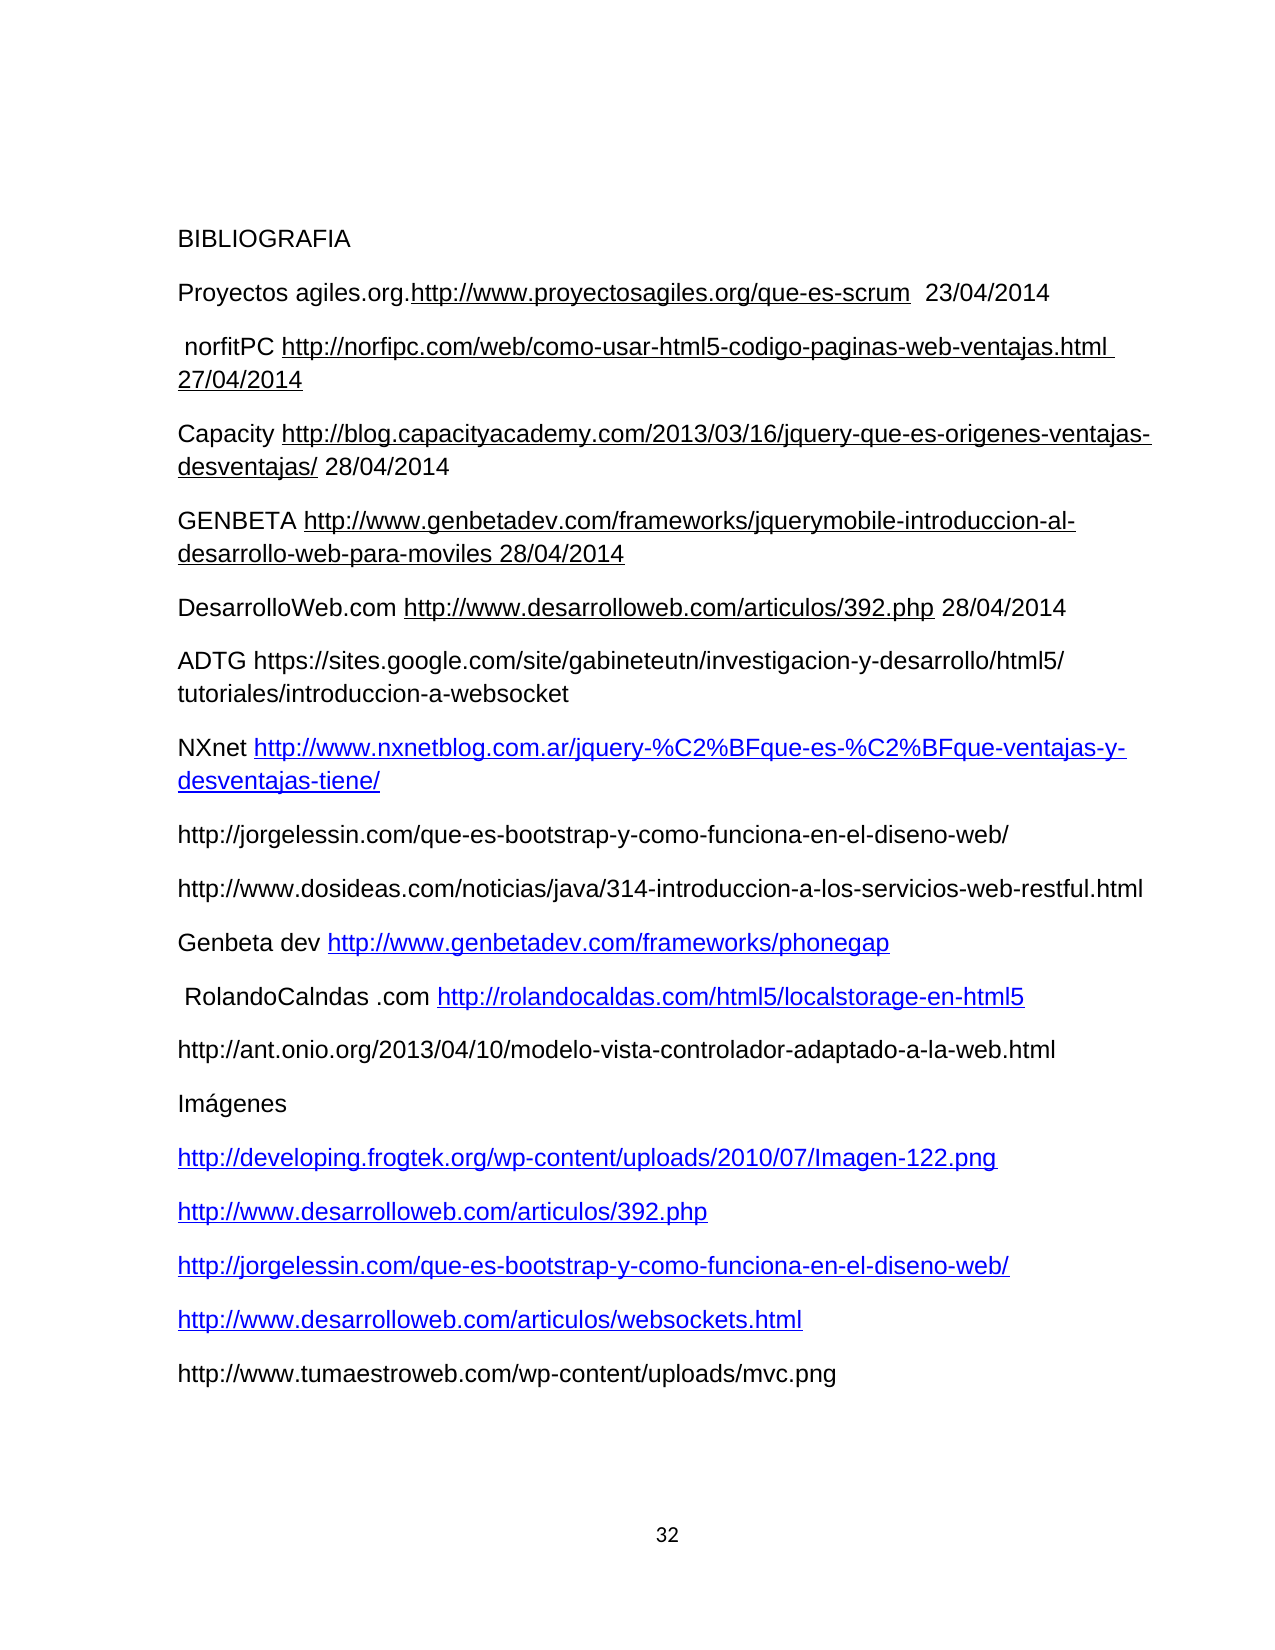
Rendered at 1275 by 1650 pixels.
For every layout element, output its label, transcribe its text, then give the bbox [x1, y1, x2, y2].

text http://jorgelessin.com/que-es-bootstrap-y-como-funciona-en-el-diseno-web/ [177, 820, 1157, 849]
text RolandoCalndas .com http://rolandocaldas.com/html5/localstorage-en-html5 [177, 982, 1157, 1010]
text Genbeta dev http://www.genbetadev.com/frameworks/phonegap [177, 928, 1157, 957]
text http://www.dosideas.com/noticias/java/314-introduccion-a-los-servicios-web-restful.html [177, 874, 1157, 903]
text norfitPC http://norfipc.com/web/como-usar-html5-codigo-paginas-web-ventajas.html 27/04/2014 [177, 332, 1157, 394]
text http://jorgelessin.com/que-es-bootstrap-y-como-funciona-en-el-diseno-web/ [177, 1251, 1157, 1280]
text Imágenes [177, 1089, 1157, 1118]
text http://ant.onio.org/2013/04/10/modelo-vista-controlador-adaptado-a-la-web.html [177, 1036, 1157, 1064]
text http://www.desarrolloweb.com/articulos/websockets.html [177, 1305, 1157, 1333]
text http://www.tumaestroweb.com/wp-content/uploads/mvc.png [177, 1359, 1157, 1387]
text BIBLIOGRAFIA [177, 224, 1157, 253]
text GENBETA http://www.genbetadev.com/frameworks/jquerymobile-introduccion-al-desarrollo-web-para-moviles 28/04/2014 [177, 506, 1157, 567]
text NXnet http://www.nxnetblog.com.ar/jquery-%C2%BFque-es-%C2%BFque-ventajas-y-desventajas-tiene/ [177, 733, 1157, 795]
text ADTG https://sites.google.com/site/gabineteutn/investigacion-y-desarrollo/html5/tutoriales/introduccion-a-websocket [177, 646, 1157, 708]
text http://developing.frogtek.org/wp-content/uploads/2010/07/Imagen-122.png [177, 1143, 1157, 1172]
text DesarrolloWeb.com http://www.desarrolloweb.com/articulos/392.php 28/04/2014 [177, 592, 1157, 621]
text Capacity http://blog.capacityacademy.com/2013/03/16/jquery-que-es-origenes-ventajas-desventajas/ 28/04/2014 [177, 419, 1157, 481]
text http://www.desarrolloweb.com/articulos/392.php [177, 1197, 1157, 1226]
text Proyectos agiles.org.http://www.proyectosagiles.org/que-es-scrum 23/04/2014 [177, 278, 1157, 307]
